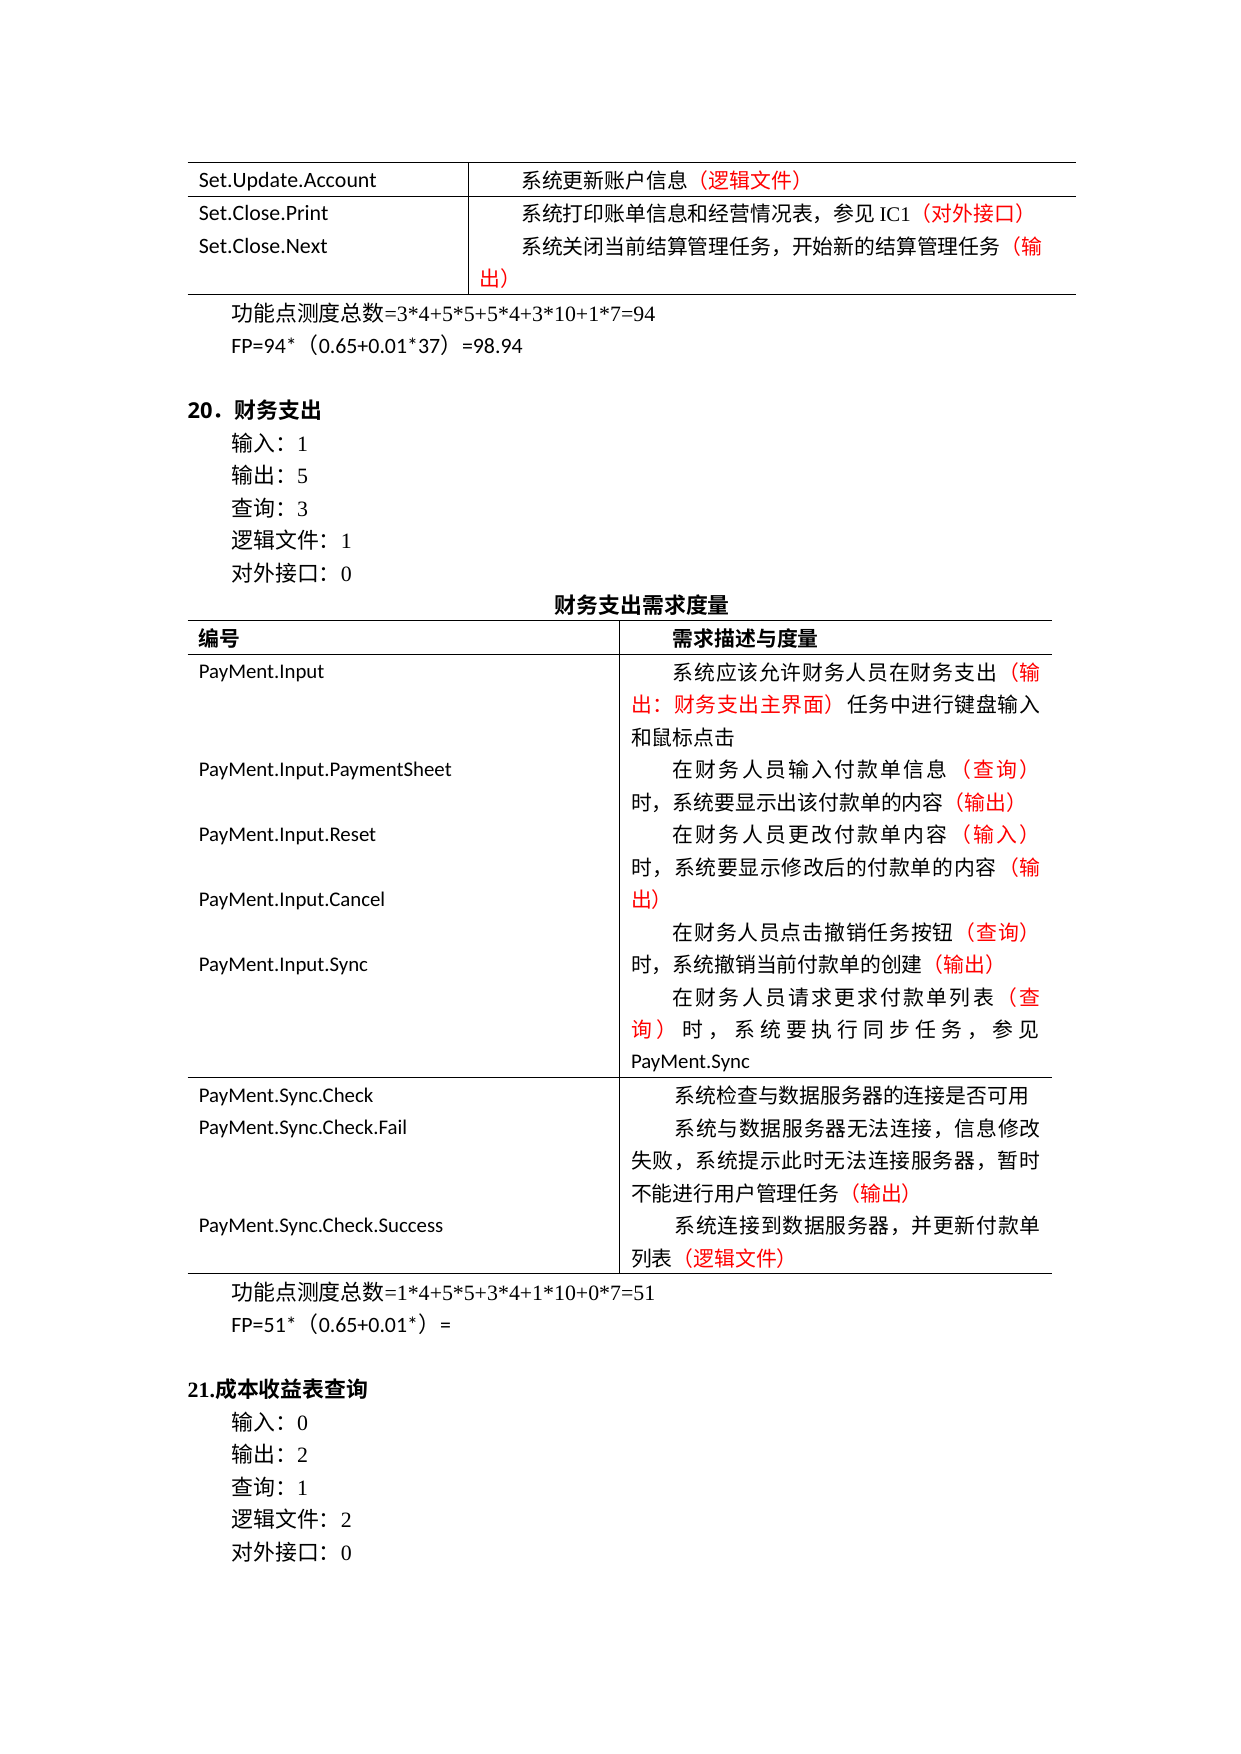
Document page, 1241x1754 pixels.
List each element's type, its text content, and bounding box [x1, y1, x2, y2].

text 21.成本收益表查询 [187, 1372, 1053, 1404]
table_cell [188, 163, 468, 196]
text 逻辑文件：1 [187, 523, 1053, 555]
text 财务支出需求度量 [187, 588, 1053, 620]
table_cell PayMent.Input PayMent.Input.PaymentSheet PayMent.Input.Reset PayMent.Input.Cancel PayMent.Input.Sync [188, 655, 619, 1077]
table_cell 系统打印账单信息和经营情况表，参见IC1（对外接口） 系统关闭当前结算管理任务，开始新的结算管理任务（输出） [469, 197, 1076, 294]
table_cell PayMent.Sync.Check PayMent.Sync.Check.Fail PayMent.Sync.Check.Success [188, 1078, 619, 1273]
text 输入：1 [187, 425, 1053, 458]
text 功能点测度总数=1*4+5*5+3*4+1*10+0*7=51 [187, 1274, 1053, 1307]
text 功能点测度总数=3*4+5*5+5*4+3*10+1*7=94 [187, 295, 1053, 328]
text 逻辑文件：2 [187, 1502, 1053, 1534]
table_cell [469, 163, 1076, 196]
text FP=51*（0.65+0.01*）= [187, 1307, 1053, 1339]
text 20．财务支出 [187, 393, 1053, 425]
table_cell 系统检查与数据服务器的连接是否可用 系统与数据服务器无法连接，信息修改失败，系统提示此时无法连接服务器，暂时不能进行用户管理任务（输出） 系统连接到数据服务器，并更新付款单列表（逻辑文件） [620, 1078, 1052, 1273]
text 输出：2 [187, 1437, 1053, 1469]
text FP=94*（0.65+0.01*37）=98.94 [187, 328, 1053, 360]
text 查询：3 [187, 490, 1053, 523]
text 对外接口：0 [187, 1534, 1053, 1567]
text 输出：5 [187, 458, 1053, 490]
table_cell Set.Close.Print Set.Close.Next [188, 197, 468, 294]
text 查询：1 [187, 1469, 1053, 1502]
text 输入：0 [187, 1404, 1053, 1437]
table_cell 系统应该允许财务人员在财务支出（输出：财务支出主界面）任务中进行键盘输入和鼠标点击 在财务人员输入付款单信息（查询）时，系统要显示出该付款单的内容（输出） 在财务人员更改付款单内容（输入）时，系统要显示修改后的付款单的内容（输出） 在财务人员点击撤销任务按钮（查询）时，系统撤销当前付款单的创建（输出） 在财务人员请求更求付款单列表（查询）时，系统要执行同步任务，参见PayMent.Sync [620, 655, 1052, 1077]
table_header 编号 [188, 621, 619, 654]
text 对外接口：0 [187, 555, 1053, 588]
table_header 需求描述与度量 [620, 621, 1052, 654]
